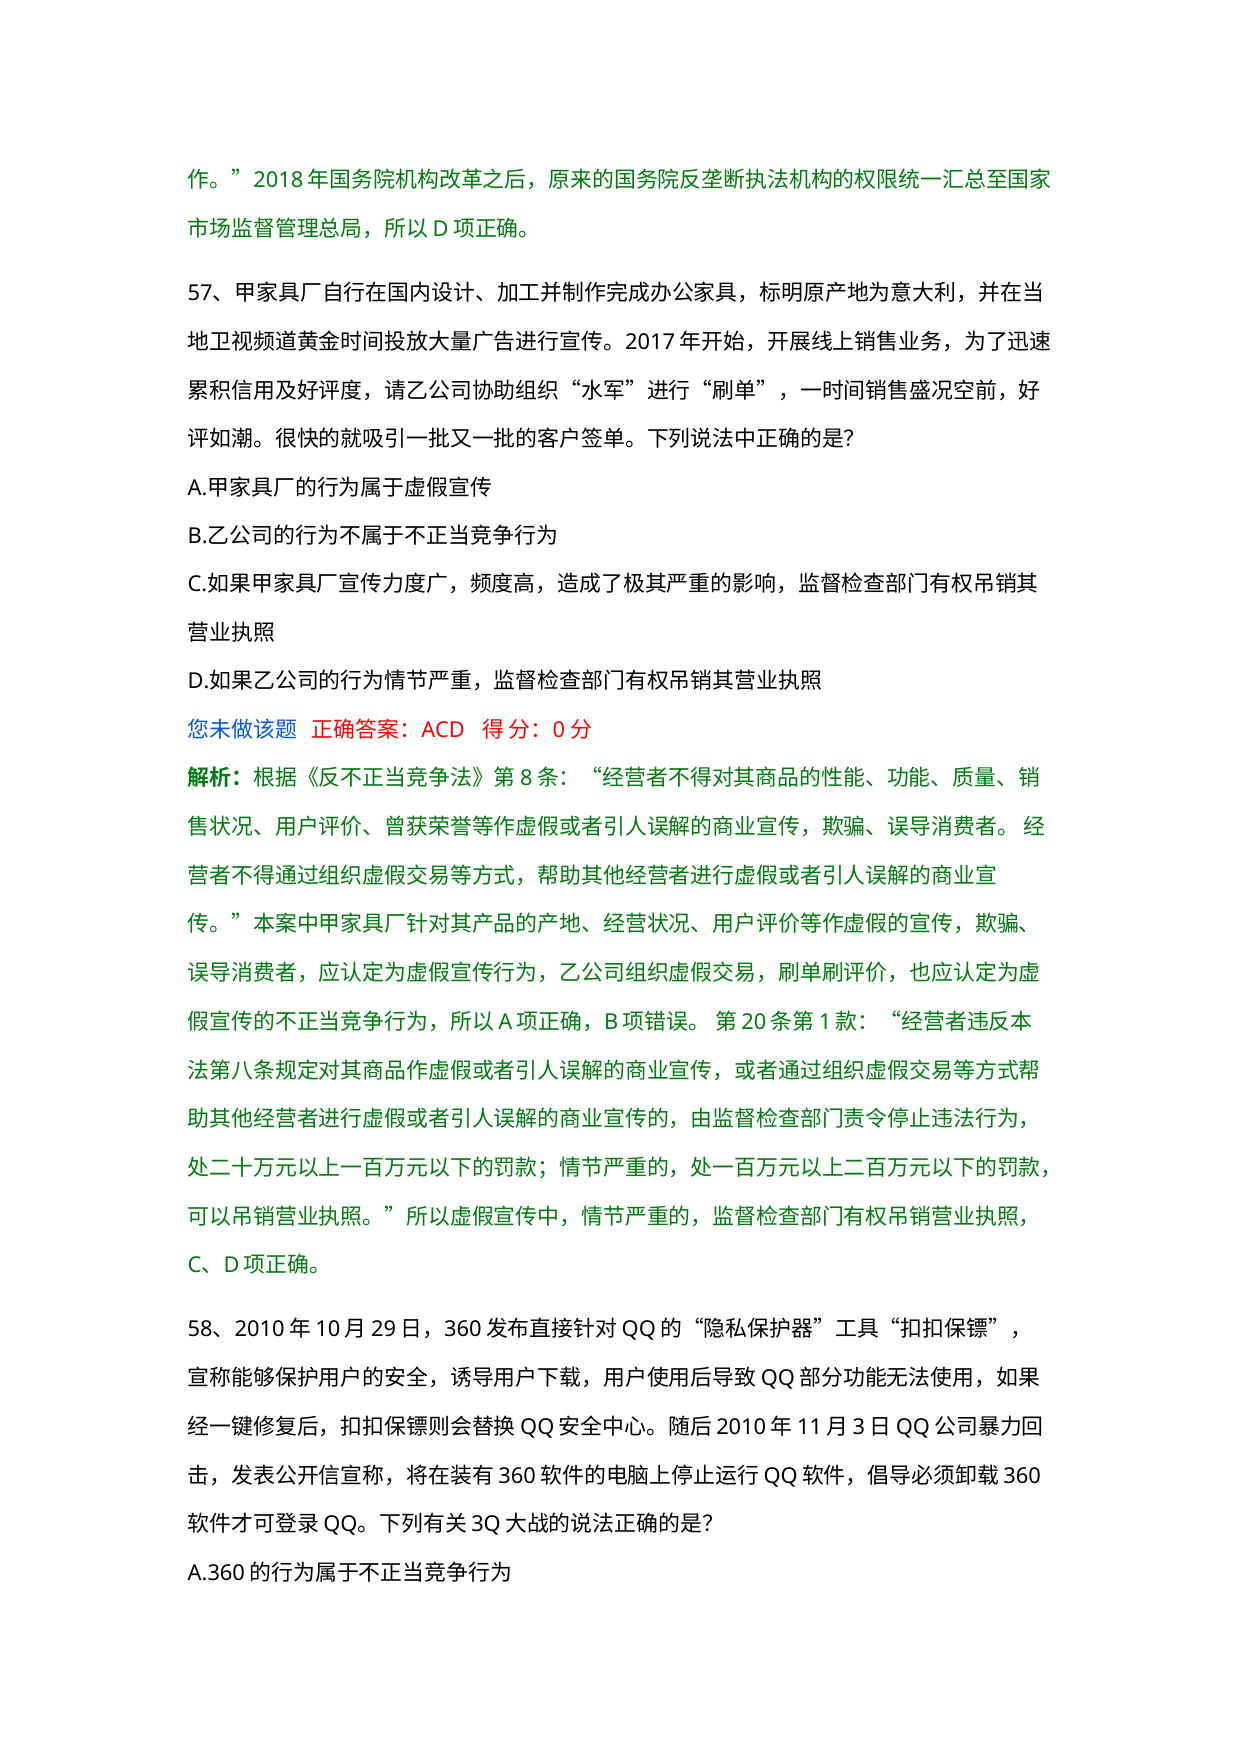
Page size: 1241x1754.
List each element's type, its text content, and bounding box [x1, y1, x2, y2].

text 58、2010年10月29日，360发布直接针对QQ的“隐私保护器”工具“扣扣保镖”，宣称能够保护用户的安全，诱导用户下载，用户使用后导致QQ部分功能无法使用，如果经一键修复后，扣扣保镖则会替换QQ安全中心。随后2010年11月3日QQ公司暴力回击，发表公开信宣称，将在装有360软件的电脑上停止运行QQ软件，倡导必须卸载360软件才可登录QQ。下列有关3Q大战的说法正确的是？ [187, 1311, 1053, 1539]
text C.如果甲家具厂宣传力度广，频度高，造成了极其严重的影响，监督检查部门有权吊销其营业执照 [187, 566, 1053, 647]
text A.360的行为属于不正当竞争行为 [187, 1554, 1053, 1587]
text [187, 162, 1053, 243]
text D.如果乙公司的行为情节严重，监督检查部门有权吊销其营业执照 [187, 663, 1053, 696]
text 解析：根据《反不正当竞争法》第8条：“经营者不得对其商品的性能、功能、质量、销售状况、用户评价、曾获荣誉等作虚假或者引人误解的商业宣传，欺骗、误导消费者。 经营者不得通过组织虚假交易等方式，帮助其他经营者进行虚假或者引人误解的商业宣传。”本案中甲家具厂针对其产品的产地、经营状况、用户评价等作虚假的宣传，欺骗、误导消费者，应认定为虚假宣传行为，乙公司组织虚假交易，刷单刷评价，也应认定为虚假宣传的不正当竞争行为，所以A项正确，B项错误。 第20条第1款：“经营者违反本法第八条规定对其商品作虚假或者引人误解的商业宣传，或者通过组织虚假交易等方式帮助其他经营者进行虚假或者引人误解的商业宣传的，由监督检查部门责令停止违法行为，处二十万元以上一百万元以下的罚款；情节严重的，处一百万元以上二百万元以下的罚款，可以吊销营业执照。”所以虚假宣传中，情节严重的，监督检查部门有权吊销营业执照，C、D项正确。 [187, 760, 1053, 1280]
text A.甲家具厂的行为属于虚假宣传 [187, 469, 1053, 502]
text 您未做该题 正确答案：ACD 得 分：0 分 [187, 711, 1053, 744]
text B.乙公司的行为不属于不正当竞争行为 [208, 518, 1053, 550]
text 57、甲家具厂自行在国内设计、加工并制作完成办公家具，标明原产地为意大利，并在当地卫视频道黄金时间投放大量广告进行宣传。2017年开始，开展线上销售业务，为了迅速累积信用及好评度，请乙公司协助组织“水军”进行“刷单”，一时间销售盛况空前，好评如潮。很快的就吸引一批又一批的客户签单。下列说法中正确的是？ [187, 275, 1053, 453]
